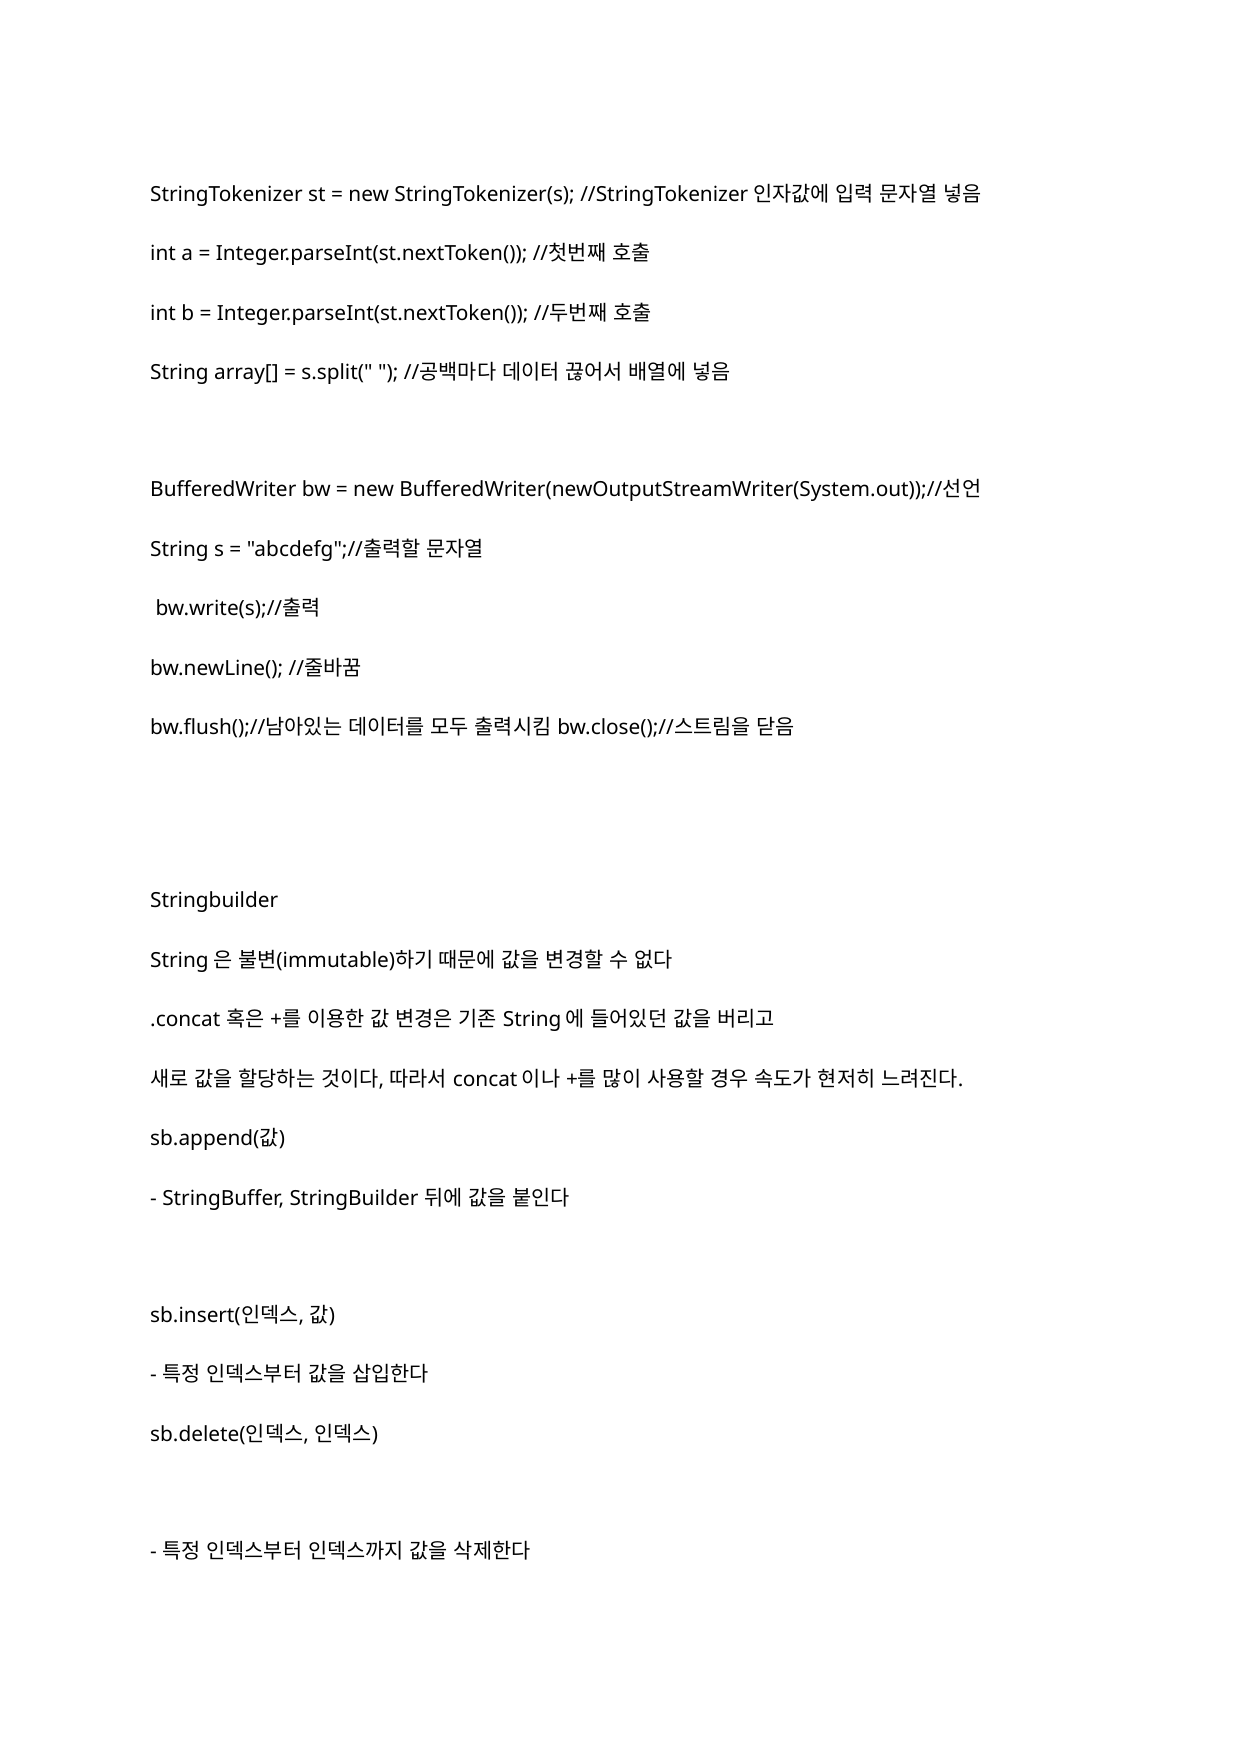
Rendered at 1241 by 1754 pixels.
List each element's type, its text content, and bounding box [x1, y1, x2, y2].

text - 특정 인덱스부터 인덱스까지 값을 삭제한다 [150, 1534, 1090, 1564]
text String은 불변(immutable)하기 때문에 값을 변경할 수 없다 [150, 943, 1090, 973]
text int b = Integer.parseInt(st.nextToken()); //두번째 호출 [150, 296, 1090, 326]
text - StringBuffer, StringBuilder 뒤에 값을 붙인다 [150, 1181, 1090, 1211]
text String array[] = s.split(" "); //공백마다 데이터 끊어서 배열에 넣음 [150, 356, 1090, 386]
text sb.append(값) [150, 1121, 1090, 1152]
text bw.write(s);//출력 [150, 592, 1090, 622]
text BufferedWriter bw = new BufferedWriter(newOutputStreamWriter(System.out));//선언 [150, 473, 1090, 503]
text 새로 값을 할당하는 것이다, 따라서 concat이나 +를 많이 사용할 경우 속도가 현저히 느려진다. [150, 1062, 1090, 1092]
text bw.newLine(); //줄바꿈 [150, 651, 1090, 681]
text int a = Integer.parseInt(st.nextToken()); //첫번째 호출 [150, 237, 1090, 267]
text - 특정 인덱스부터 값을 삽입한다 [150, 1357, 1090, 1388]
text Stringbuilder [150, 885, 1090, 914]
text sb.delete(인덱스, 인덱스) [150, 1417, 1090, 1447]
text StringTokenizer st = new StringTokenizer(s); //StringTokenizer인자값에 입력 문자열 넣음 [150, 177, 1090, 207]
text bw.flush();//남아있는 데이터를 모두 출력시킴 bw.close();//스트림을 닫음 [150, 711, 1090, 741]
text String s = "abcdefg";//출력할 문자열 [150, 532, 1090, 562]
text sb.insert(인덱스, 값) [150, 1298, 1090, 1328]
text .concat 혹은 +를 이용한 값 변경은 기존 String에 들어있던 값을 버리고 [150, 1002, 1090, 1033]
